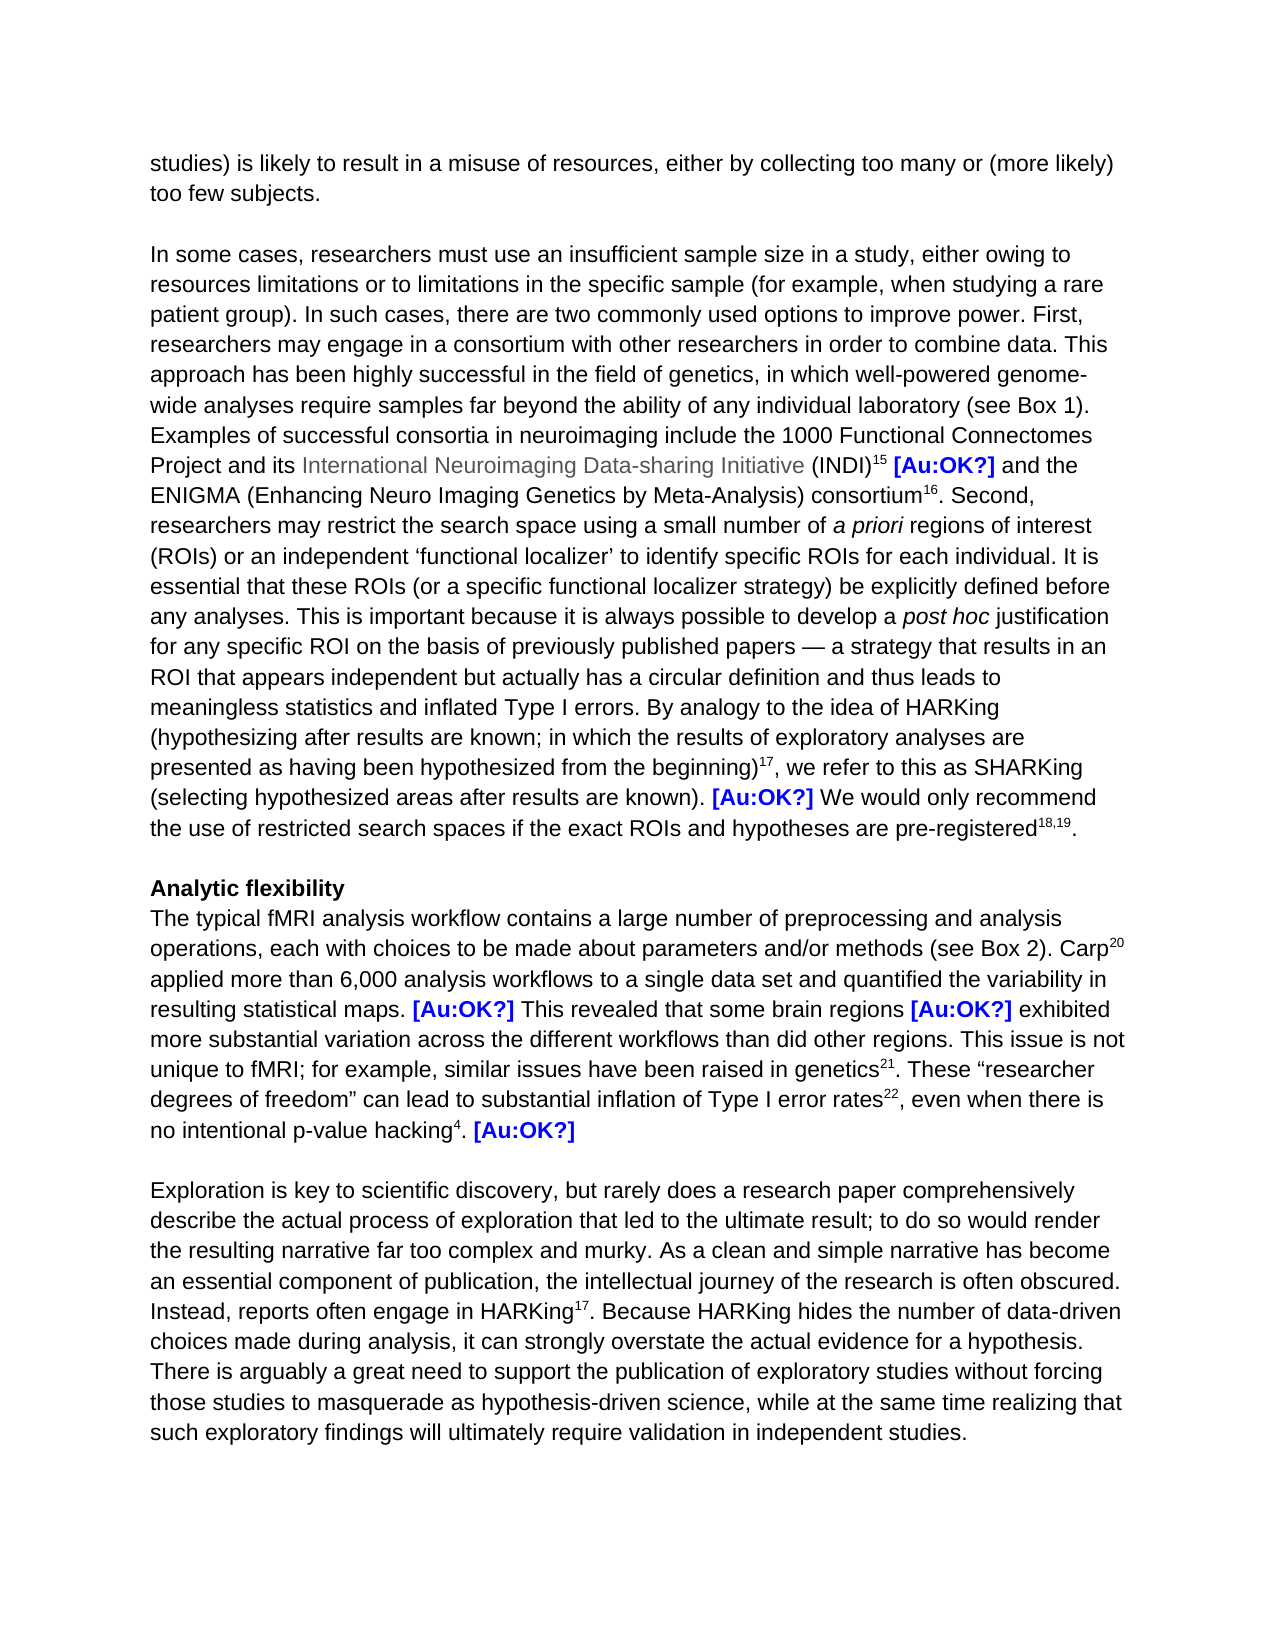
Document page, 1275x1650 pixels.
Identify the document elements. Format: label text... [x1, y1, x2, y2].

text Exploration is key to scientific discovery, but rarely does a research paper comprehensively describe the actual process of exploration that led to the ultimate result; to do so would render the resulting narrative far too complex and murky. As a clean and simple narrative has become an essential component of publication, the intellectual journey of the research is often obscured. Instead, reports often engage in HARKing17. Because HARKing hides the number of data-driven choices made during analysis, it can strongly overstate the actual evidence for a hypothesis. There is arguably a great need to support the publication of exploratory studies without forcing those studies to masquerade as hypothesis-driven science, while at the same time realizing that such exploratory findings will ultimately require validation in independent studies. [150, 1177, 1125, 1445]
text The typical fMRI analysis workflow contains a large number of preprocessing and analysis operations, each with choices to be made about parameters and/or methods (see Box 2). Carp20 applied more than 6,000 analysis workflows to a single data set and quantified the variability in resulting statistical maps. [Au:OK?] This revealed that some brain regions [Au:OK?] exhibited more substantial variation across the different workflows than did other regions. This issue is not unique to fMRI; for example, similar issues have been raised in genetics21. These “researcher degrees of freedom” can lead to substantial inflation of Type I error rates22, even when there is no intentional p-value hacking4. [Au:OK?] [150, 905, 1125, 1143]
text In some cases, researchers must use an insufficient sample size in a study, either owing to resources limitations or to limitations in the specific sample (for example, when studying a rare patient group). In such cases, there are two commonly used options to improve power. First, researchers may engage in a consortium with other researchers in order to combine data. This approach has been highly successful in the field of genetics, in which well-powered genome-wide analyses require samples far beyond the ability of any individual laboratory (see Box 1). Examples of successful consortia in neuroimaging include the 1000 Functional Connectomes Project and its International Neuroimaging Data-sharing Initiative (INDI)15 [Au:OK?] and the ENIGMA (Enhancing Neuro Imaging Genetics by Meta-Analysis) consortium16. Second, researchers may restrict the search space using a small number of a priori regions of interest (ROIs) or an independent ‘functional localizer’ to identify specific ROIs for each individual. It is essential that these ROIs (or a specific functional localizer strategy) be explicitly defined before any analyses. This is important because it is always possible to develop a post hoc justification for any specific ROI on the basis of previously published papers — a strategy that results in an ROI that appears independent but actually has a circular definition and thus leads to meaningless statistics and inflated Type I errors. By analogy to the idea of HARKing (hypothesizing after results are known; in which the results of exploratory analyses are presented as having been hypothesized from the beginning)17, we refer to this as SHARKing (selecting hypothesized areas after results are known). [Au:OK?] We would only recommend the use of restricted search spaces if the exact ROIs and hypotheses are pre-registered18,19. [150, 241, 1125, 841]
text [150, 150, 1125, 207]
text Analytic flexibility [150, 875, 1125, 901]
